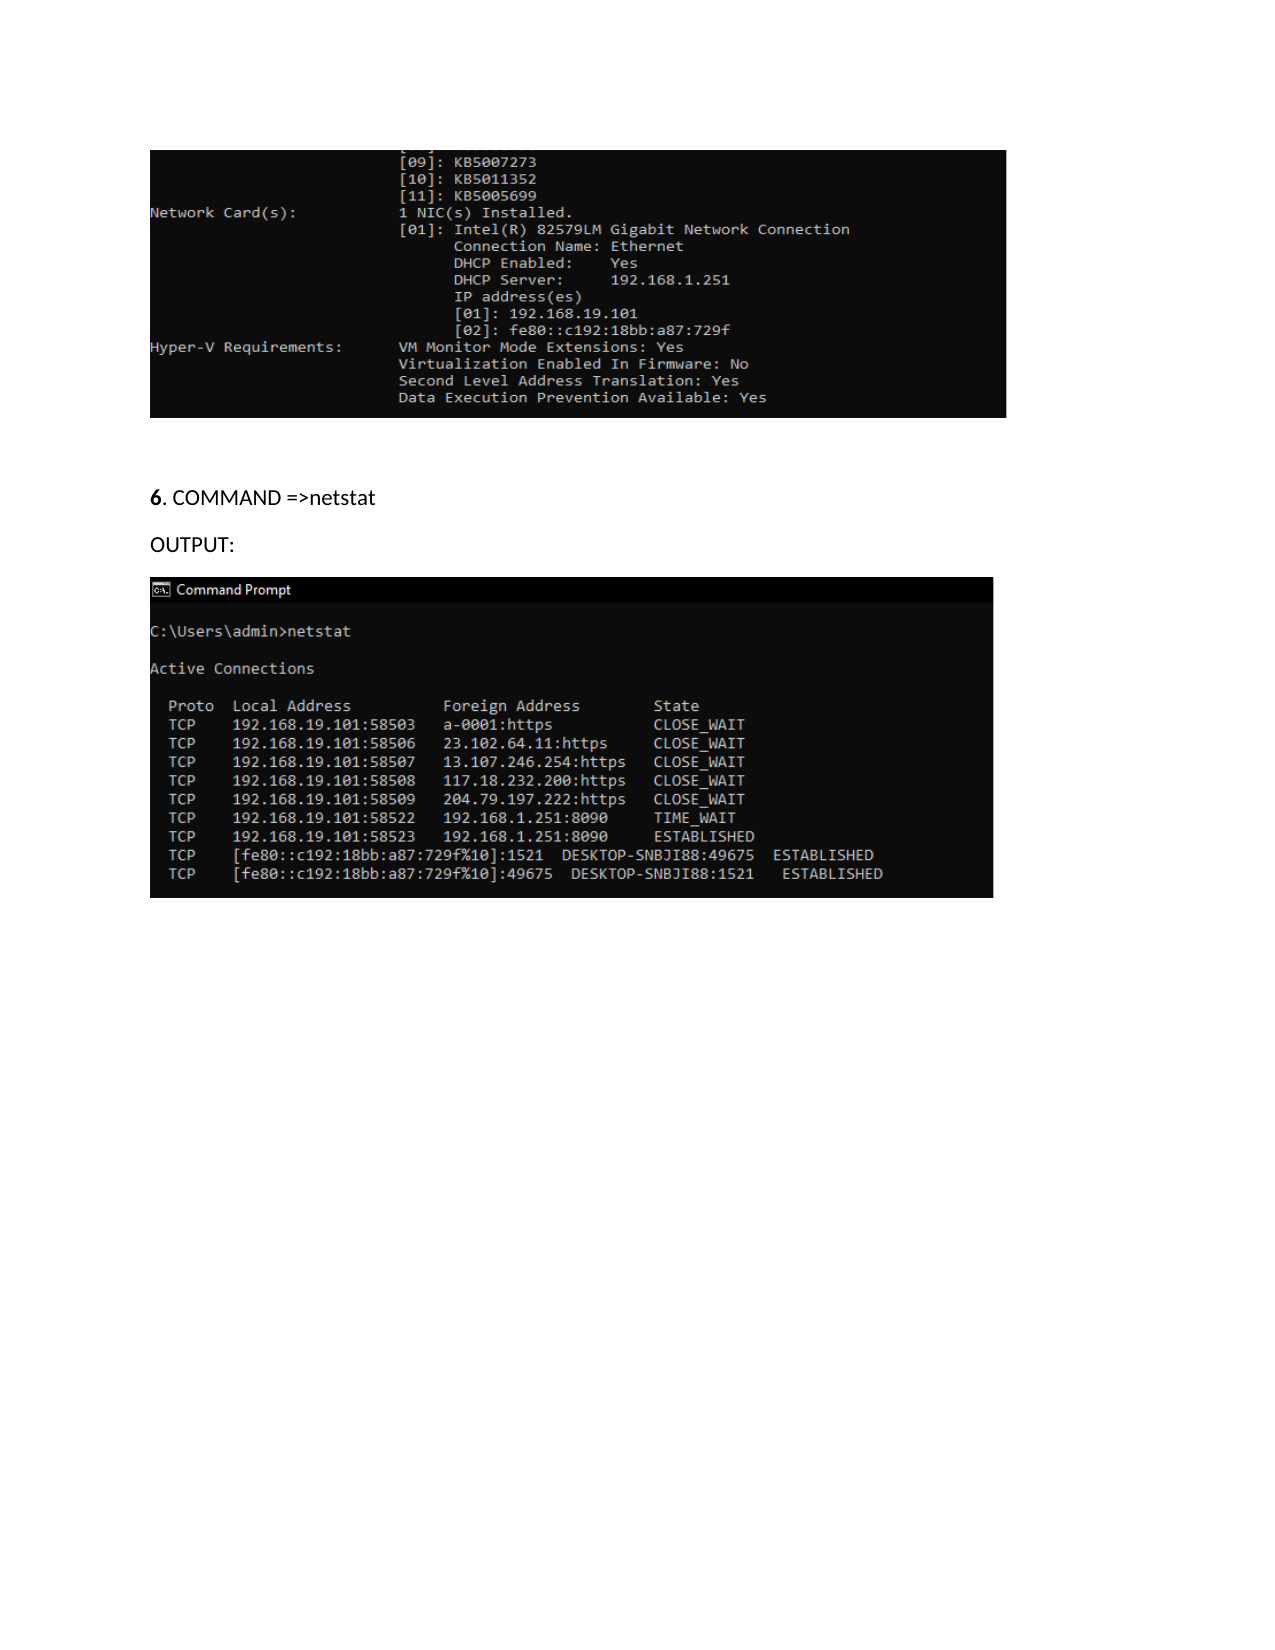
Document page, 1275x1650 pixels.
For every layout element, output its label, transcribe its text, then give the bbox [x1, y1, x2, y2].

picture [150, 577, 994, 898]
picture [150, 150, 1007, 418]
text 6. COMMAND =>netstat [150, 483, 1125, 511]
text OUTPUT: [150, 530, 1125, 558]
